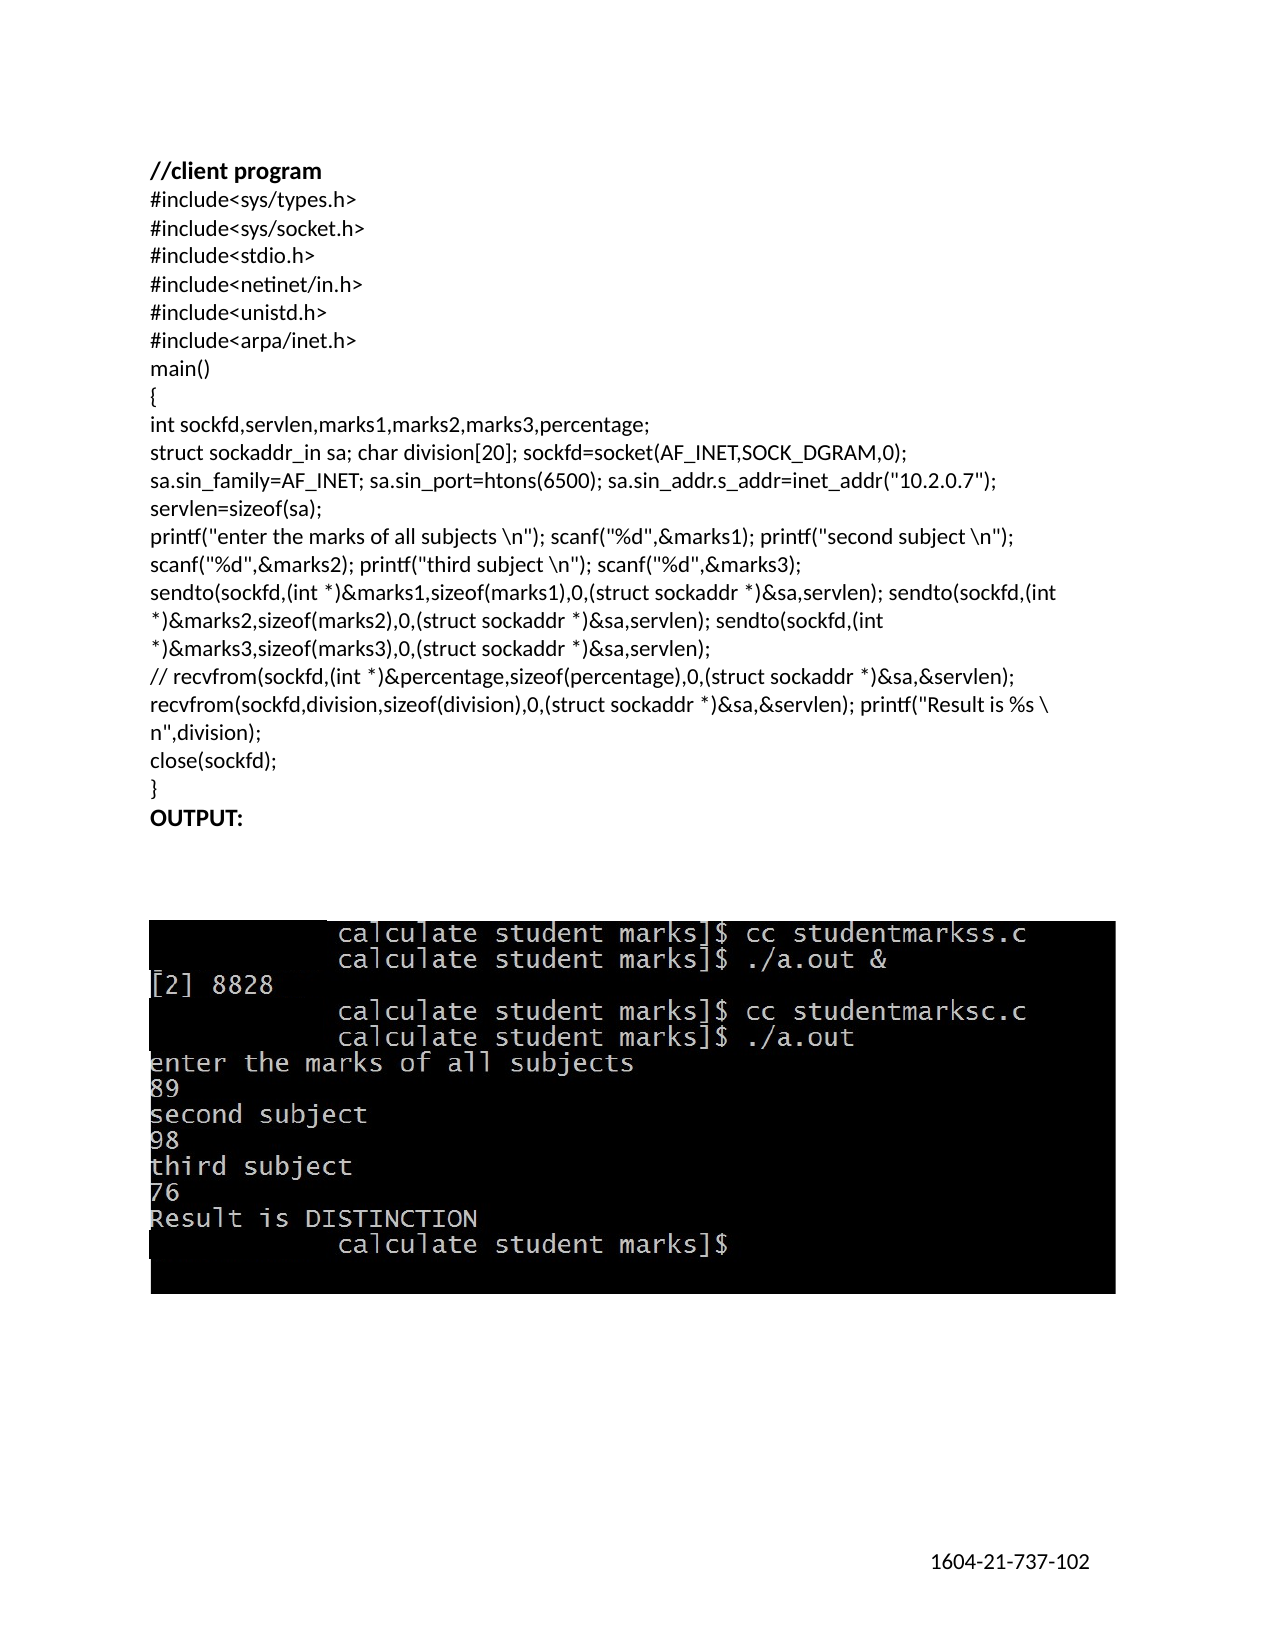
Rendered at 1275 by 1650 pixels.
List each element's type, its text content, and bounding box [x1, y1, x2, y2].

text #include<arpa/inet.h> [150, 326, 1120, 354]
text OUTPUT: [150, 802, 1120, 833]
text main() [150, 354, 1120, 382]
text struct sockaddr_in sa; char division[20]; sockfd=socket(AF_INET,SOCK_DGRAM,0); sa.sin_family=AF_INET; sa.sin_port=htons(6500); sa.sin_addr.s_addr=inet_addr("10.2.0.7"); servlen=sizeof(sa); [150, 438, 1120, 522]
text sendto(sockfd,(int *)&marks1,sizeof(marks1),0,(struct sockaddr *)&sa,servlen); sendto(sockfd,(int *)&marks2,sizeof(marks2),0,(struct sockaddr *)&sa,servlen); sendto(sockfd,(int *)&marks3,sizeof(marks3),0,(struct sockaddr *)&sa,servlen); [150, 578, 1120, 662]
text #include<sys/types.h> [150, 186, 1120, 214]
text #include<stdio.h> [150, 242, 1120, 270]
text { [150, 382, 1120, 410]
text #include<unistd.h> [150, 298, 1120, 326]
text #include<netinet/in.h> [150, 270, 1120, 298]
text printf("enter the marks of all subjects \n"); scanf("%d",&marks1); printf("second subject \n"); scanf("%d",&marks2); printf("third subject \n"); scanf("%d",&marks3); [150, 522, 1120, 578]
text } [150, 774, 1120, 802]
text #include<sys/socket.h> [150, 214, 1120, 242]
text close(sockfd); [150, 746, 1120, 774]
text recvfrom(sockfd,division,sizeof(division),0,(struct sockaddr *)&sa,&servlen); printf("Result is %s \n",division); [150, 690, 1120, 746]
text //client program [150, 155, 1120, 186]
picture [150, 921, 1114, 1293]
text int sockfd,servlen,marks1,marks2,marks3,percentage; [150, 410, 1120, 438]
text // recvfrom(sockfd,(int *)&percentage,sizeof(percentage),0,(struct sockaddr *)&sa,&servlen); [150, 662, 1120, 690]
